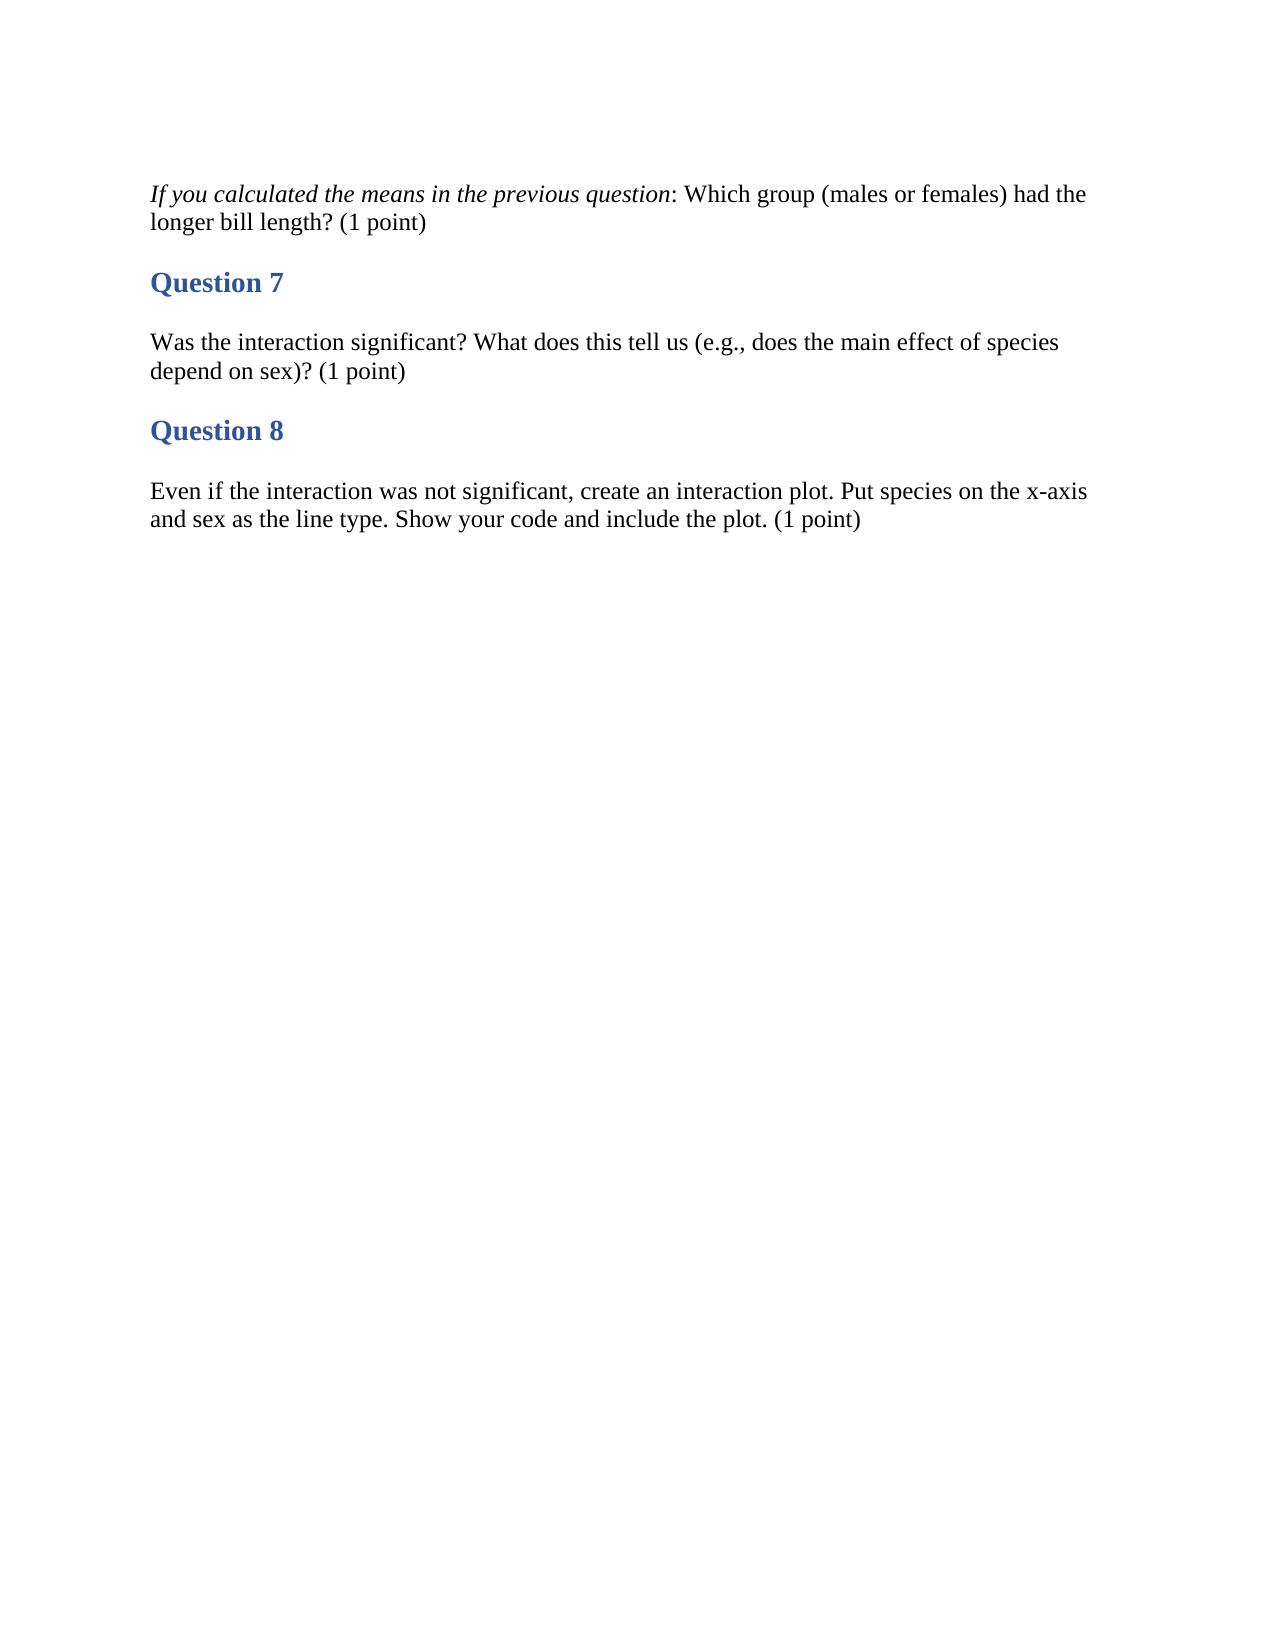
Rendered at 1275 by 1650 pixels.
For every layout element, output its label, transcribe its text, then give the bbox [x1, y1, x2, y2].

text Question 7 [150, 265, 1125, 298]
text Was the interaction significant? What does this tell us (e.g., does the main effect of species depend on sex)? (1 point) [150, 327, 1125, 385]
text Question 8 [150, 413, 1125, 447]
text Even if the interaction was not significant, create an interaction plot. Put species on the x-axis and sex as the line type. Show your code and include the plot. (1 point) [150, 476, 1125, 533]
text If you calculated the means in the previous question: Which group (males or females) had the longer bill length? (1 point) [150, 179, 1125, 236]
